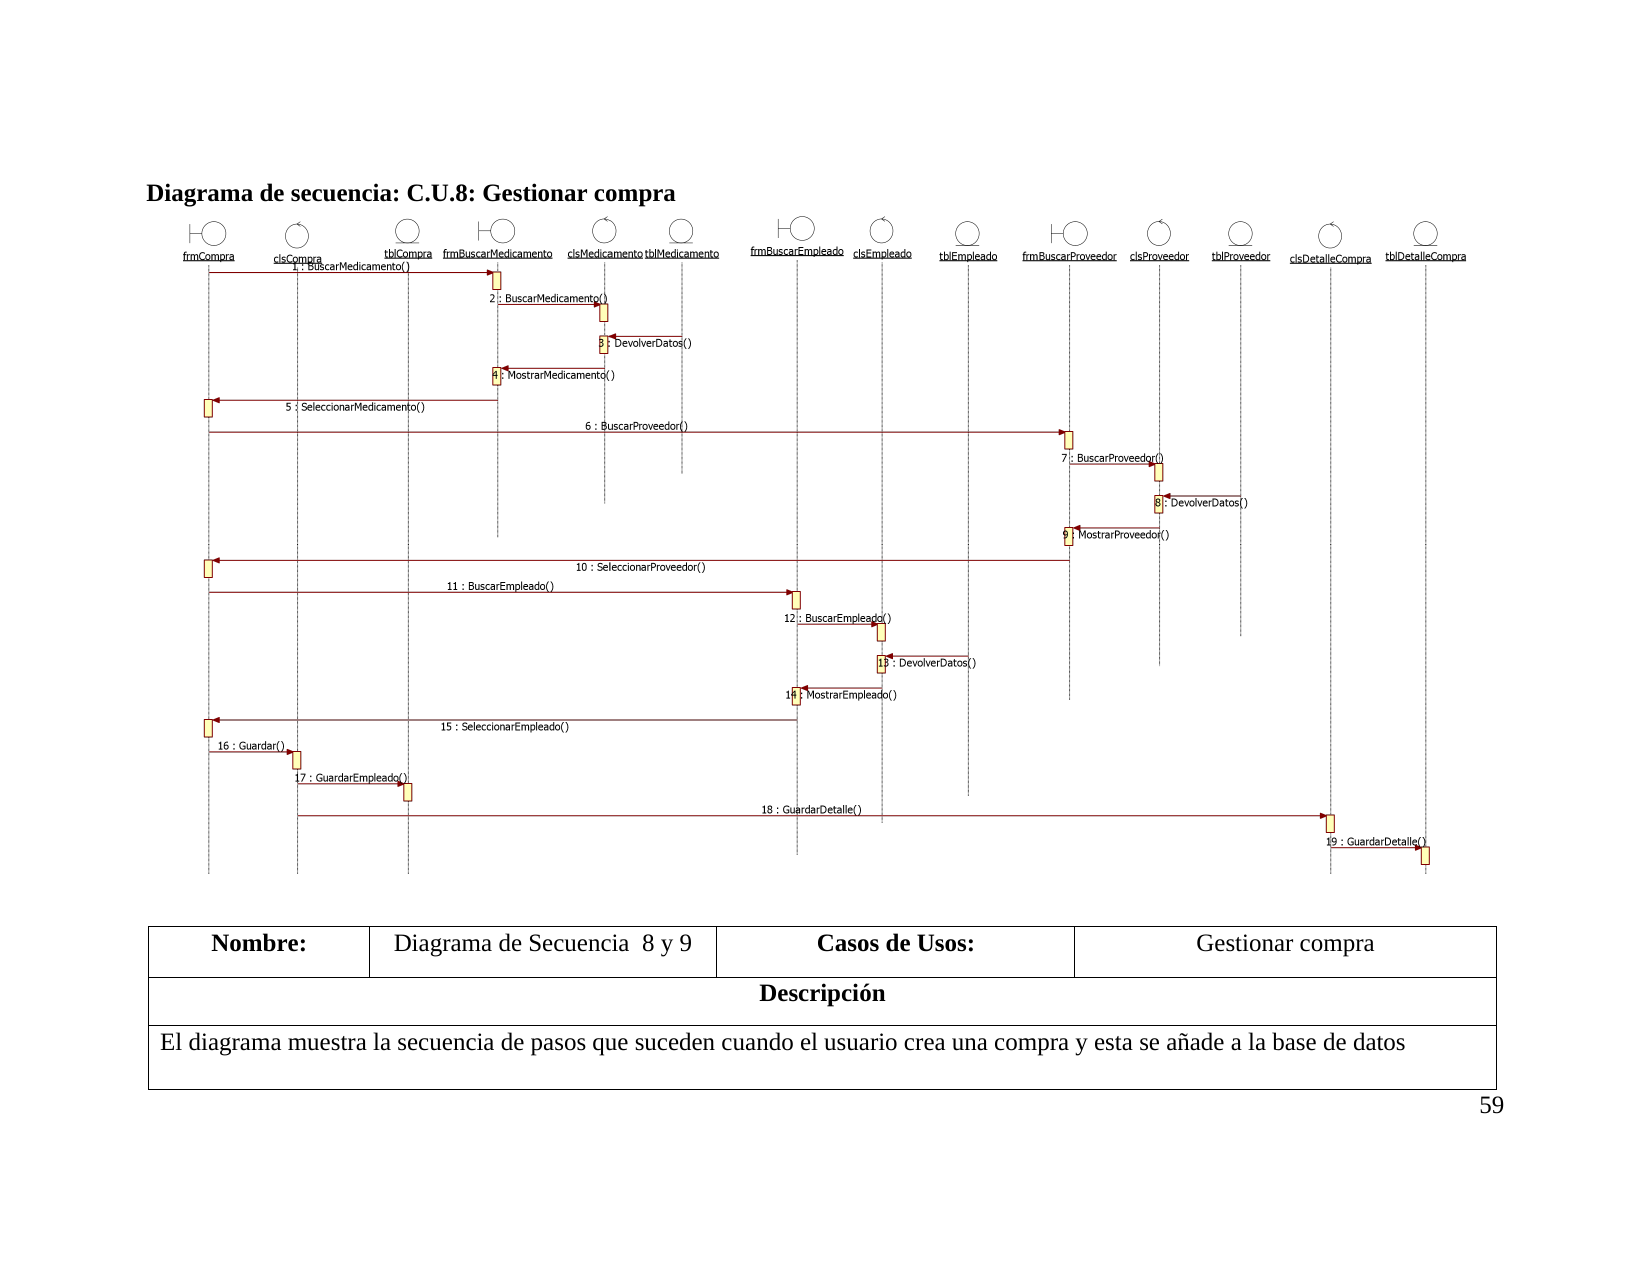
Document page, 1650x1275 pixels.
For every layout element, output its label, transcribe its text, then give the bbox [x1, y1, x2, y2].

subtitle Diagrama de secuencia: C.U.8: Gestionar compra [146, 178, 1502, 207]
table_header Casos de Usos: [717, 927, 1074, 977]
picture [182, 215, 1467, 874]
table_header Diagrama de Secuencia 8 y 9 [370, 927, 716, 977]
table_header Nombre: [149, 927, 369, 977]
text 59 [148, 1090, 1504, 1118]
table_cell Descripción [149, 978, 1496, 1025]
table_header Gestionar compra [1075, 927, 1496, 977]
table_cell El diagrama muestra la secuencia de pasos que suceden cuando el usuario crea una compra y esta se añade a la base de datos [149, 1026, 1496, 1089]
